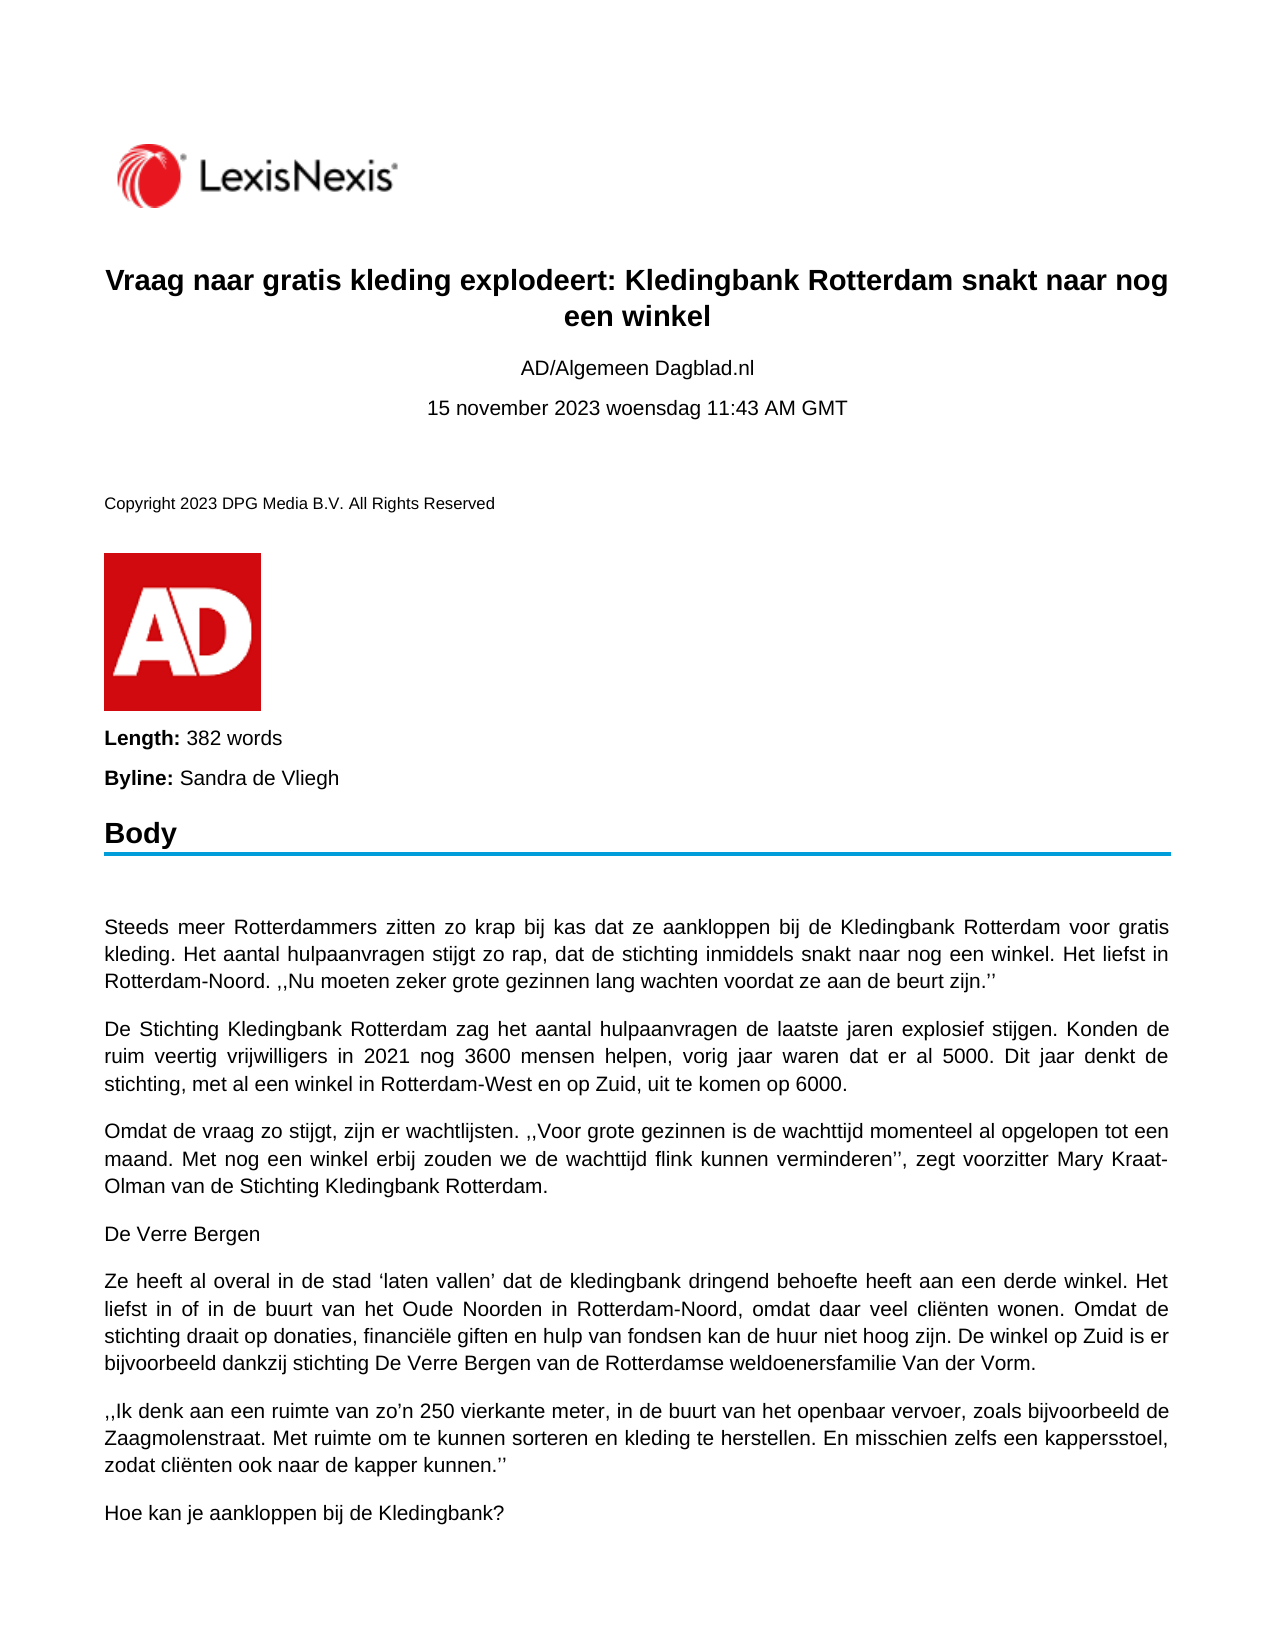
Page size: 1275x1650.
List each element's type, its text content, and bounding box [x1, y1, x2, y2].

picture [104, 553, 261, 711]
text 15 november 2023 woensdag 11:43 AM GMT [104, 393, 1171, 420]
text Ze heeft al overal in de stad ‘laten vallen’ dat de kledingbank dringend behoefte heeft aan een derde winkel. Het liefst in of in de buurt van het Oude Noorden in Rotterdam-Noord, omdat daar veel cliënten wonen. Omdat de stichting draait op donaties, financiële giften en hulp van fondsen kan de huur niet hoog zijn. De winkel op Zuid is er bijvoorbeeld dankzij stichting De Verre Bergen van de Rotterdamse weldoenersfamilie Van der Vorm. [104, 1266, 1171, 1374]
subtitle Vraag naar gratis kleding explodeert: Kledingbank Rotterdam snakt naar nog een winkel [104, 261, 1171, 332]
text Byline: Sandra de Vliegh [104, 762, 1171, 789]
text Copyright 2023 DPG Media B.V. All Rights Reserved [104, 461, 1171, 513]
picture [104, 144, 412, 208]
text Hoe kan je aankloppen bij de Kledingbank? [104, 1497, 1171, 1524]
text Omdat de vraag zo stijgt, zijn er wachtlijsten. ,,Voor grote gezinnen is de wachttijd momenteel al opgelopen tot een maand. Met nog een winkel erbij zouden we de wachttijd flink kunnen verminderen’’, zegt voorzitter Mary Kraat-Olman van de Stichting Kledingbank Rotterdam. [104, 1116, 1171, 1197]
text De Verre Bergen [104, 1218, 1171, 1245]
text Steeds meer Rotterdammers zitten zo krap bij kas dat ze aankloppen bij de Kledingbank Rotterdam voor gratis kleding. Het aantal hulpaanvragen stijgt zo rap, dat de stichting inmiddels snakt naar nog een winkel. Het liefst in Rotterdam-Noord. ,,Nu moeten zeker grote gezinnen lang wachten voordat ze aan de beurt zijn.’’ [104, 912, 1171, 993]
text De Stichting Kledingbank Rotterdam zag het aantal hulpaanvragen de laatste jaren explosief stijgen. Konden de ruim veertig vrijwilligers in 2021 nog 3600 mensen helpen, vorig jaar waren dat er al 5000. Dit jaar denkt de stichting, met al een winkel in Rotterdam-West en op Zuid, uit te komen op 6000. [104, 1014, 1171, 1095]
text AD/Algemeen Dagblad.nl [104, 353, 1171, 380]
text Length: 382 words [104, 723, 1171, 750]
text Body [104, 814, 1171, 850]
text ,,Ik denk aan een ruimte van zo’n 250 vierkante meter, in de buurt van het openbaar vervoer, zoals bijvoorbeeld de Zaagmolenstraat. Met ruimte om te kunnen sorteren en kleding te herstellen. En misschien zelfs een kappersstoel, zodat cliënten ook naar de kapper kunnen.’’ [104, 1395, 1171, 1477]
